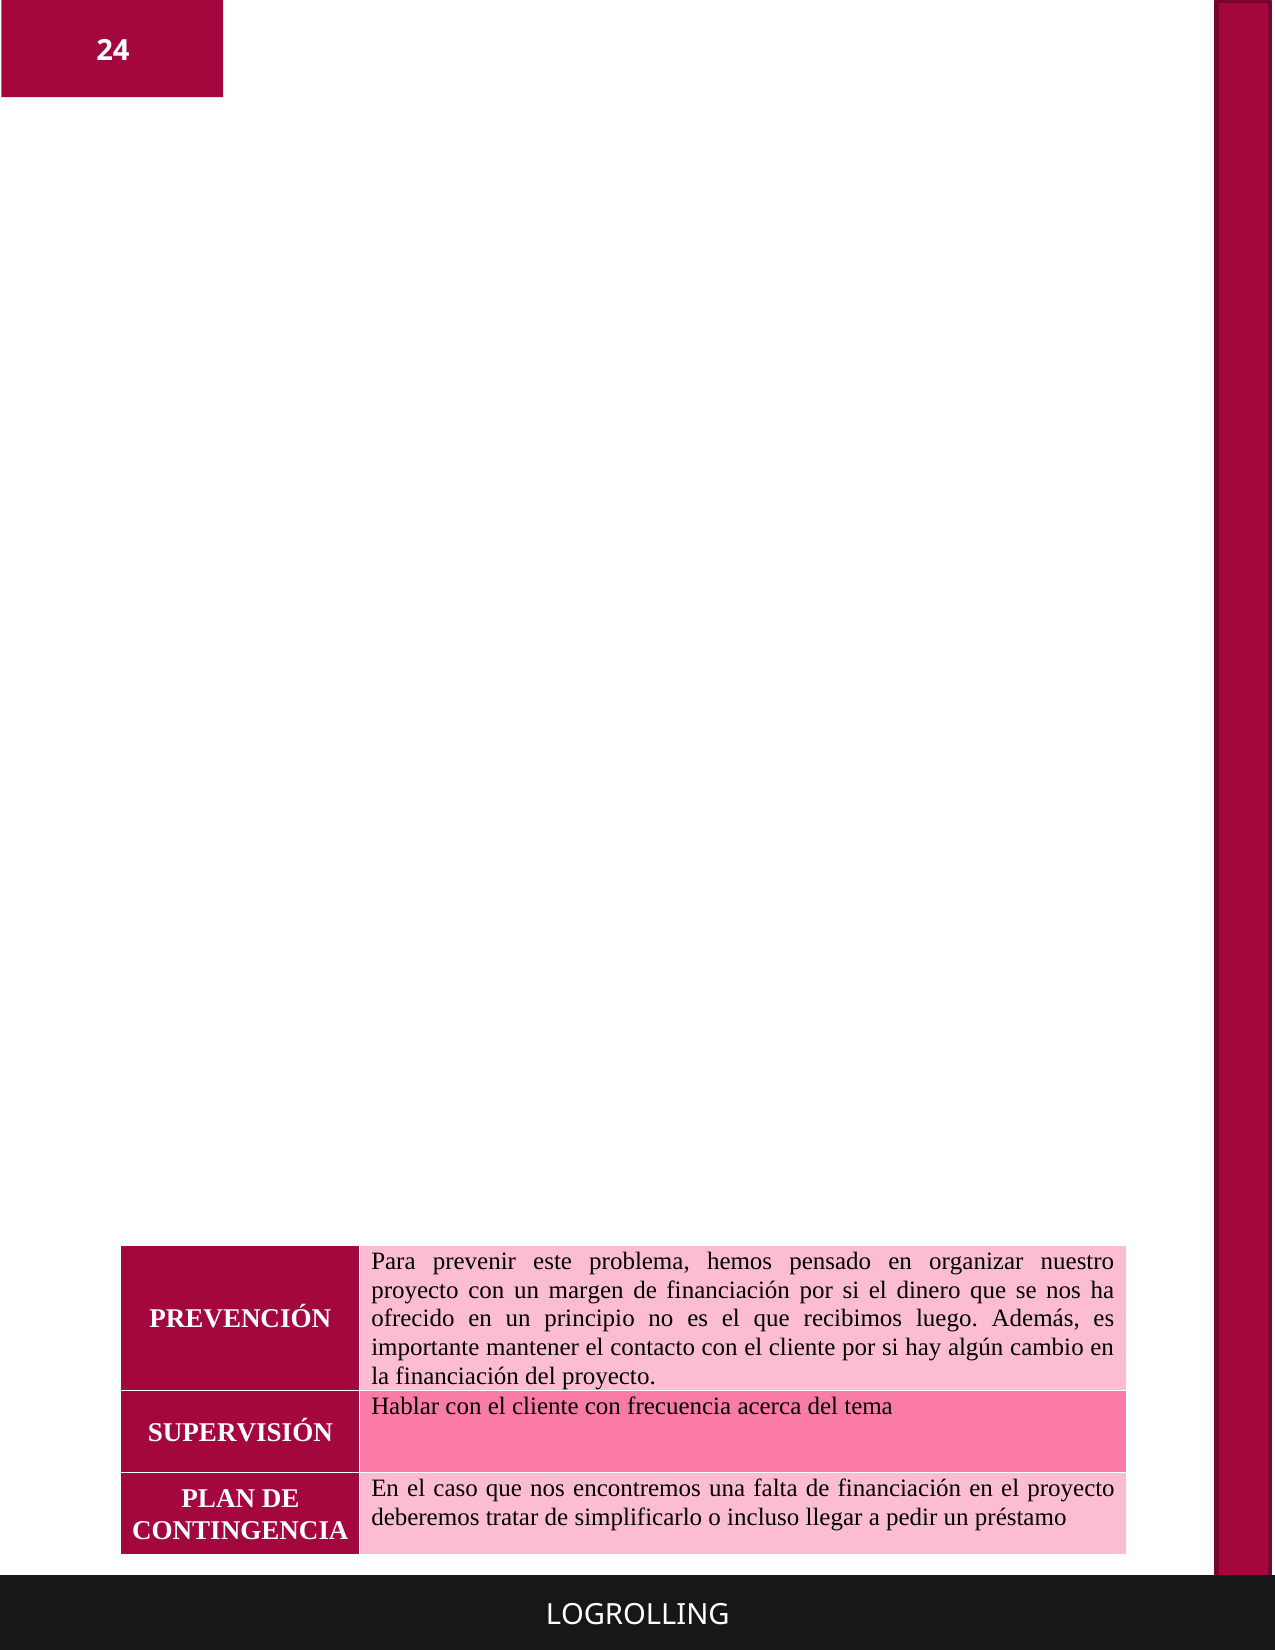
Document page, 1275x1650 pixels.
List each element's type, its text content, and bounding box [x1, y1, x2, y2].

table_cell PLAN DE CONTINGENCIA [121, 1473, 359, 1554]
table_cell SUPERVISIÓN [121, 1391, 359, 1472]
table_cell Hablar con el cliente con frecuencia acerca del tema [360, 1391, 1126, 1472]
table_cell Para prevenir este problema, hemos pensado en organizar nuestro proyecto con un margen de financiación por si el dinero que se nos ha ofrecido en un principio no es el que recibimos luego. Además, es importante mantener el contacto con el cliente por si hay algún cambio en la financiación del proyecto. [360, 1246, 1126, 1390]
table_cell En el caso que nos encontremos una falta de financiación en el proyecto deberemos tratar de simplificarlo o incluso llegar a pedir un préstamo [360, 1473, 1126, 1554]
table_cell PREVENCIÓN [121, 1246, 359, 1390]
